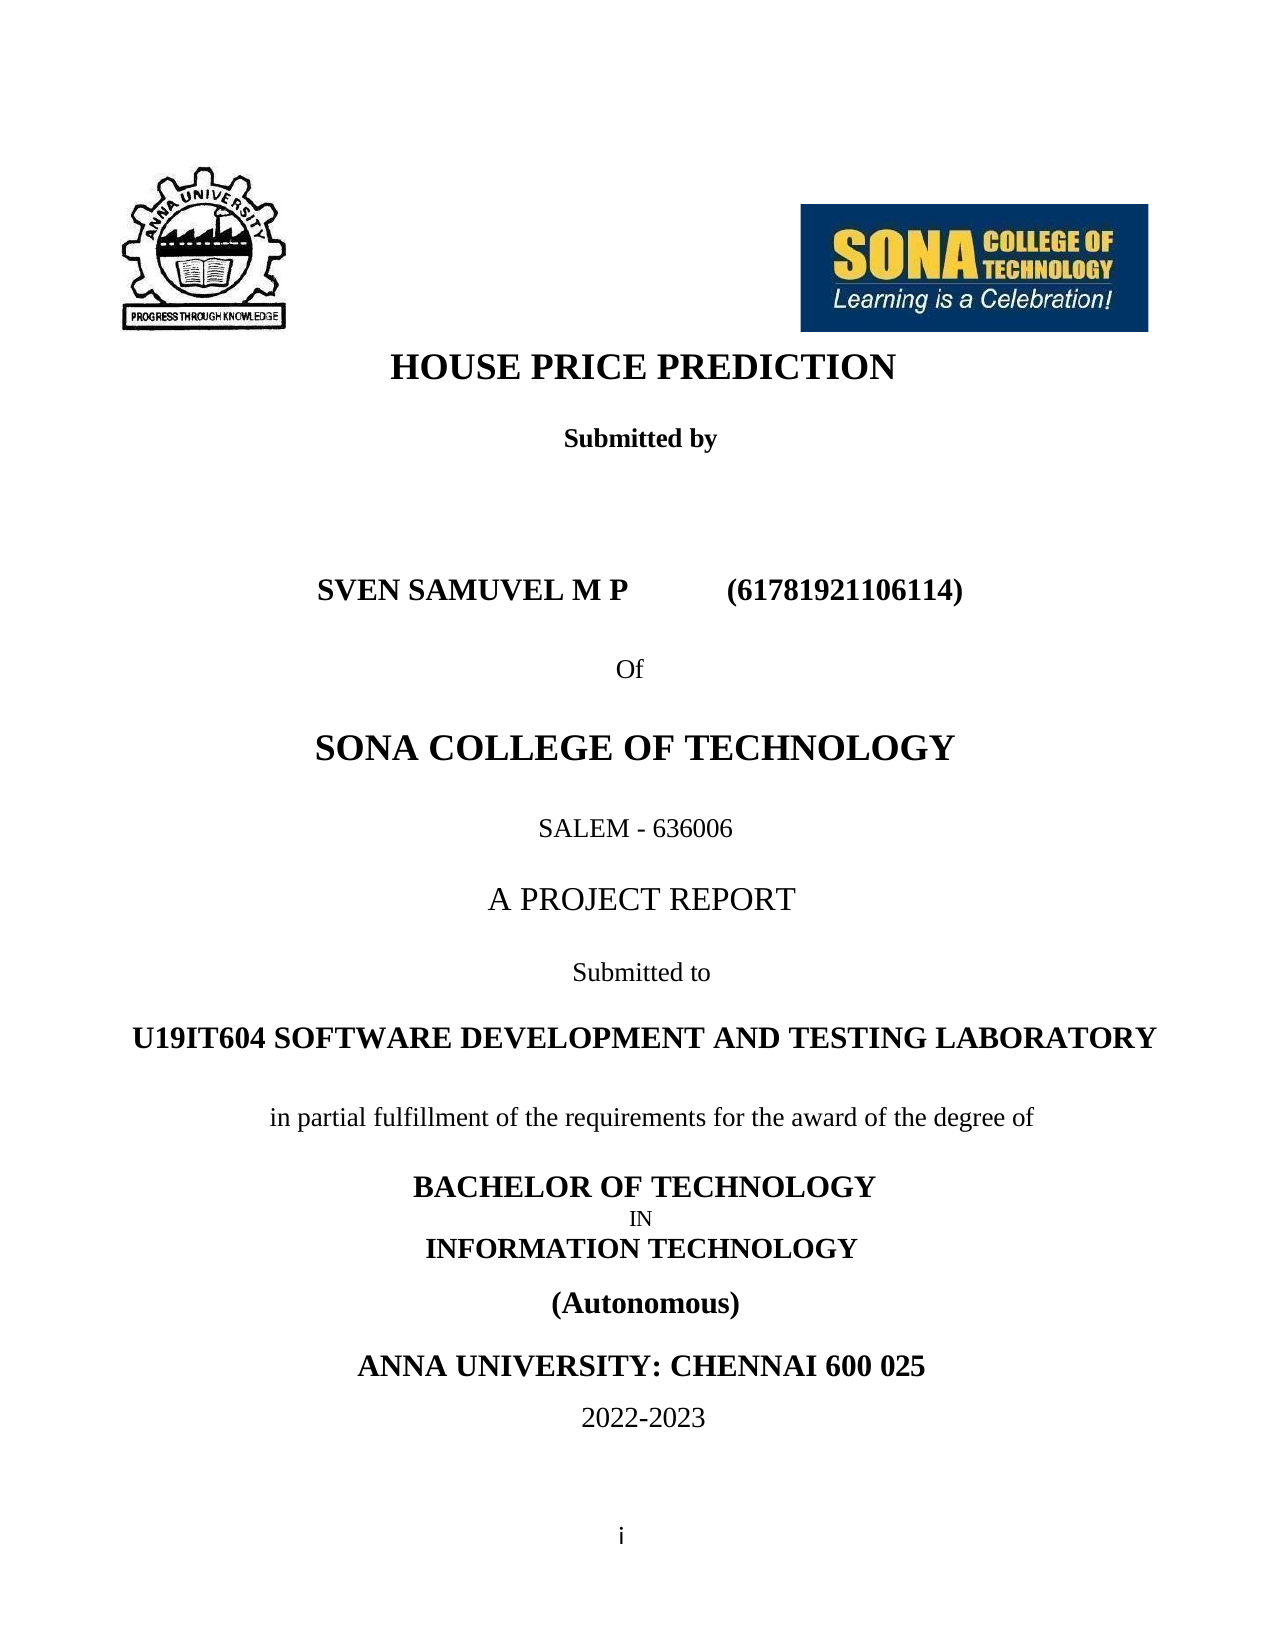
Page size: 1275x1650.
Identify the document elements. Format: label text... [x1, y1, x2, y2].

text (Autonomous) [77, 1284, 1214, 1320]
subtitle Of [77, 653, 644, 684]
title HOUSE PRICE PREDICTION [100, 344, 1186, 387]
text ANNA UNIVERSITY: CHENNAI 600 025 [97, 1347, 1186, 1383]
subtitle SALEM - 636006 [84, 812, 1186, 843]
table_header (61781921106114) [679, 575, 1009, 611]
text A PROJECT REPORT [97, 879, 1186, 917]
text Submitted by [95, 422, 1186, 453]
picture [800, 204, 1149, 332]
title SONA COLLEGE OF TECHNOLOGY [84, 725, 1186, 768]
text BACHELOR OF TECHNOLOGY [77, 1168, 1212, 1204]
subtitle INFORMATION TECHNOLOGY [97, 1231, 1186, 1265]
subtitle in partial fulfillment of the requirements for the award of the degree of [77, 1101, 1227, 1132]
text IN [77, 1205, 653, 1231]
picture [120, 166, 287, 332]
subtitle Submitted to [97, 956, 1186, 987]
text 2022-2023 [100, 1400, 1186, 1433]
table_header SVEN SAMUVEL M P [312, 575, 679, 611]
text U19IT604 SOFTWARE DEVELOPMENT AND TESTING LABORATORY [77, 1019, 1212, 1055]
